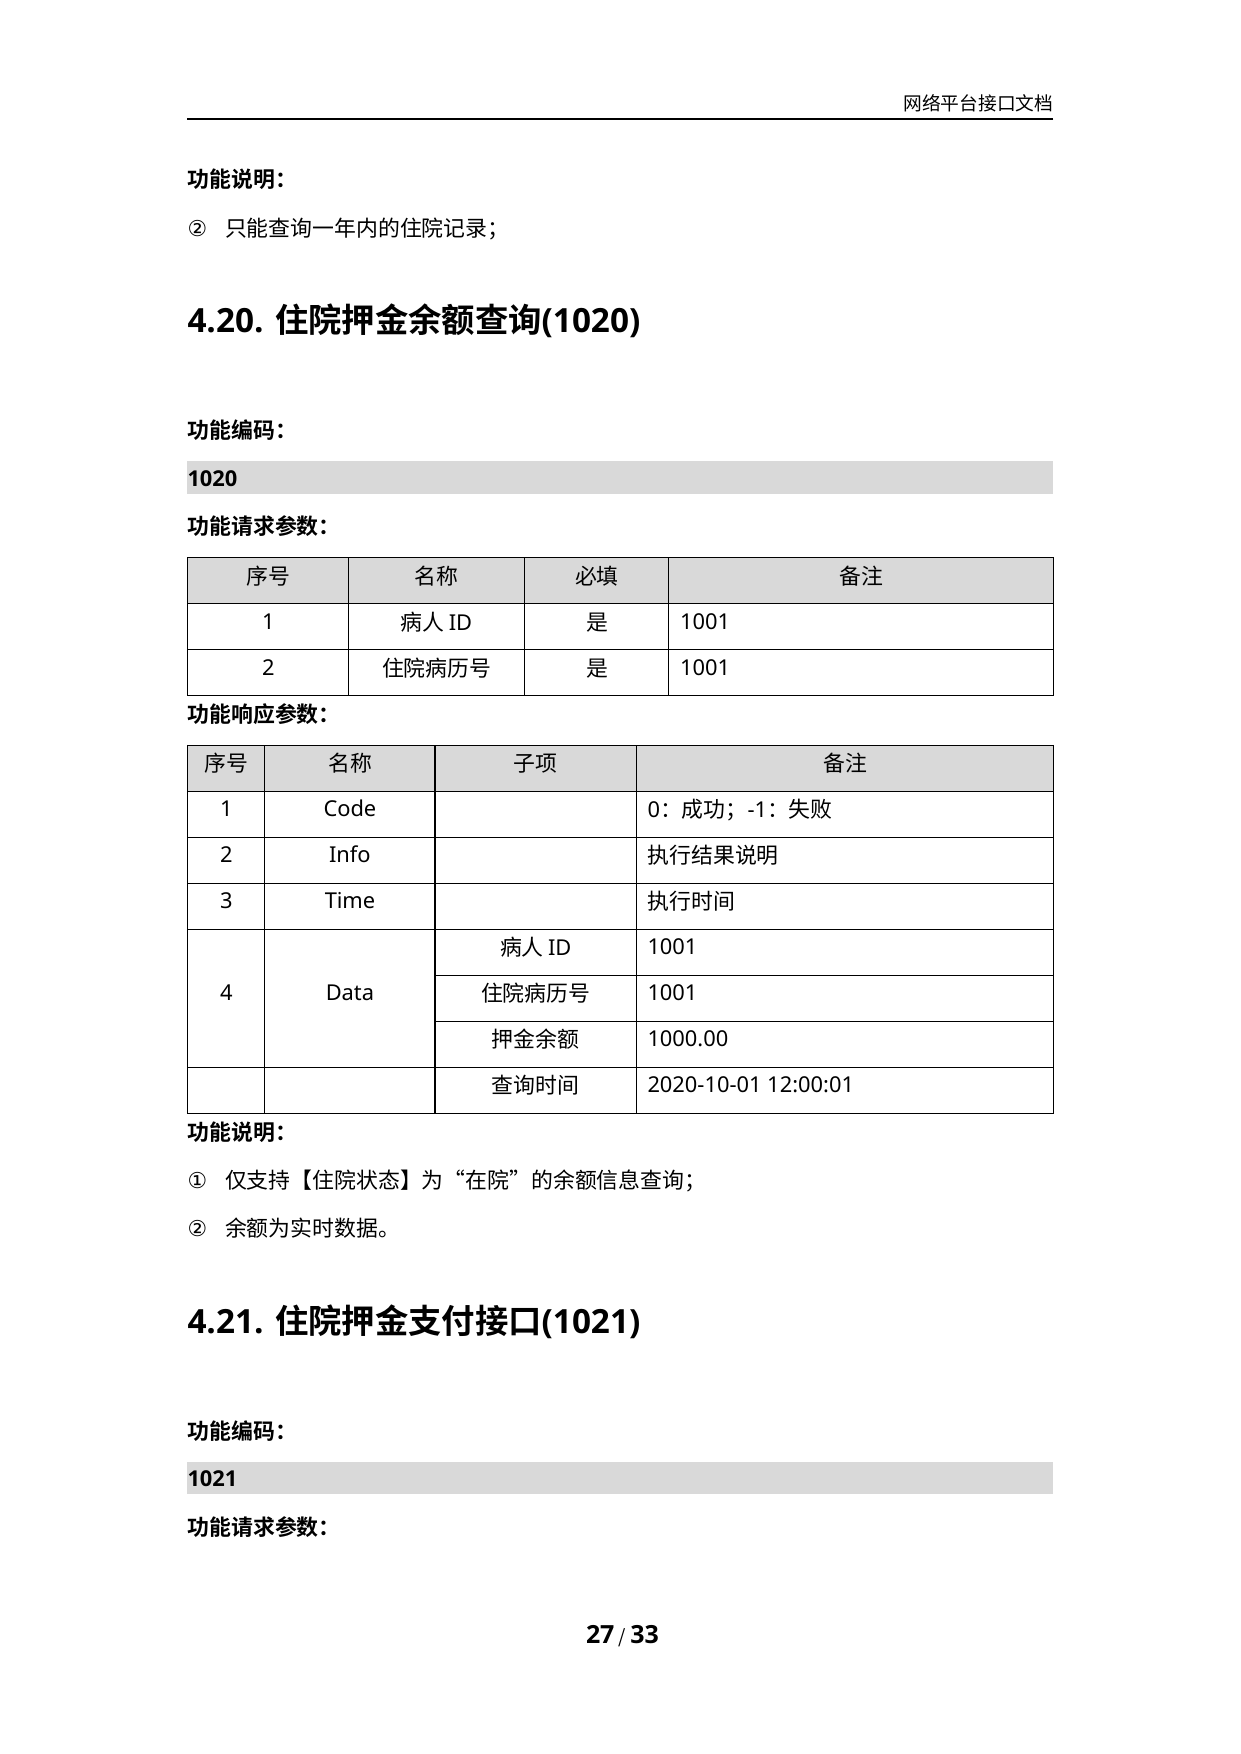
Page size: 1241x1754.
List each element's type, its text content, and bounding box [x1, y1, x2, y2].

table_header 序号 [188, 746, 264, 791]
table_cell [188, 1068, 264, 1113]
table_cell 2020-10-01 12:00:01 [637, 1068, 1053, 1113]
table_cell Data [265, 930, 434, 1067]
table_cell 1001 [637, 976, 1053, 1021]
table_cell 2 [188, 838, 264, 883]
table_cell 1001 [669, 604, 1053, 649]
table_cell 病人ID [349, 604, 524, 649]
table_cell 押金余额 [436, 1022, 636, 1067]
table_cell 3 [188, 884, 264, 929]
table_cell 0：成功；-1：失败 [637, 792, 1053, 837]
subtitle 住院押金支付接口(1021) [187, 1286, 1053, 1351]
table_cell 是 [525, 650, 668, 695]
text 功能说明： [187, 1114, 1053, 1147]
table_header 名称 [265, 746, 434, 791]
table_header 子项 [436, 746, 636, 791]
text 功能响应参数： [187, 696, 1053, 729]
table_cell 1000.00 [637, 1022, 1053, 1067]
text 功能说明： [187, 162, 1053, 194]
table_cell 住院病历号 [349, 650, 524, 695]
table_cell 1 [188, 604, 348, 649]
table_header 名称 [349, 558, 524, 603]
text 功能编码： [187, 1413, 1053, 1446]
table_cell 病人ID [436, 930, 636, 975]
list 余额为实时数据。 [187, 1211, 1053, 1243]
table_cell 1001 [637, 930, 1053, 975]
table_cell 执行时间 [637, 884, 1053, 929]
text 功能请求参数： [187, 509, 1053, 541]
table_cell 是 [525, 604, 668, 649]
text 功能编码： [187, 413, 1053, 446]
table_header 序号 [188, 558, 348, 603]
table_header 备注 [637, 746, 1053, 791]
table_cell 1001 [669, 650, 1053, 695]
table_cell [436, 792, 636, 837]
table_cell Code [265, 792, 434, 837]
text 1020 [187, 461, 1053, 494]
table_cell 2 [188, 650, 348, 695]
table_cell [436, 884, 636, 929]
table_header 备注 [669, 558, 1053, 603]
table_cell Info [265, 838, 434, 883]
subtitle 住院押金余额查询(1020) [187, 286, 1053, 351]
text 功能请求参数： [187, 1509, 1053, 1542]
table_cell [265, 1068, 434, 1113]
list 仅支持【住院状态】为“在院”的余额信息查询； [187, 1162, 1053, 1195]
table_cell [436, 838, 636, 883]
table_cell 4 [188, 930, 264, 1067]
table_cell 1 [188, 792, 264, 837]
table_cell Time [265, 884, 434, 929]
table_cell 执行结果说明 [637, 838, 1053, 883]
table_header 必填 [525, 558, 668, 603]
text 1021 [187, 1462, 1053, 1494]
list 只能查询一年内的住院记录； [187, 210, 1053, 243]
table_cell 查询时间 [436, 1068, 636, 1113]
table_cell 住院病历号 [436, 976, 636, 1021]
